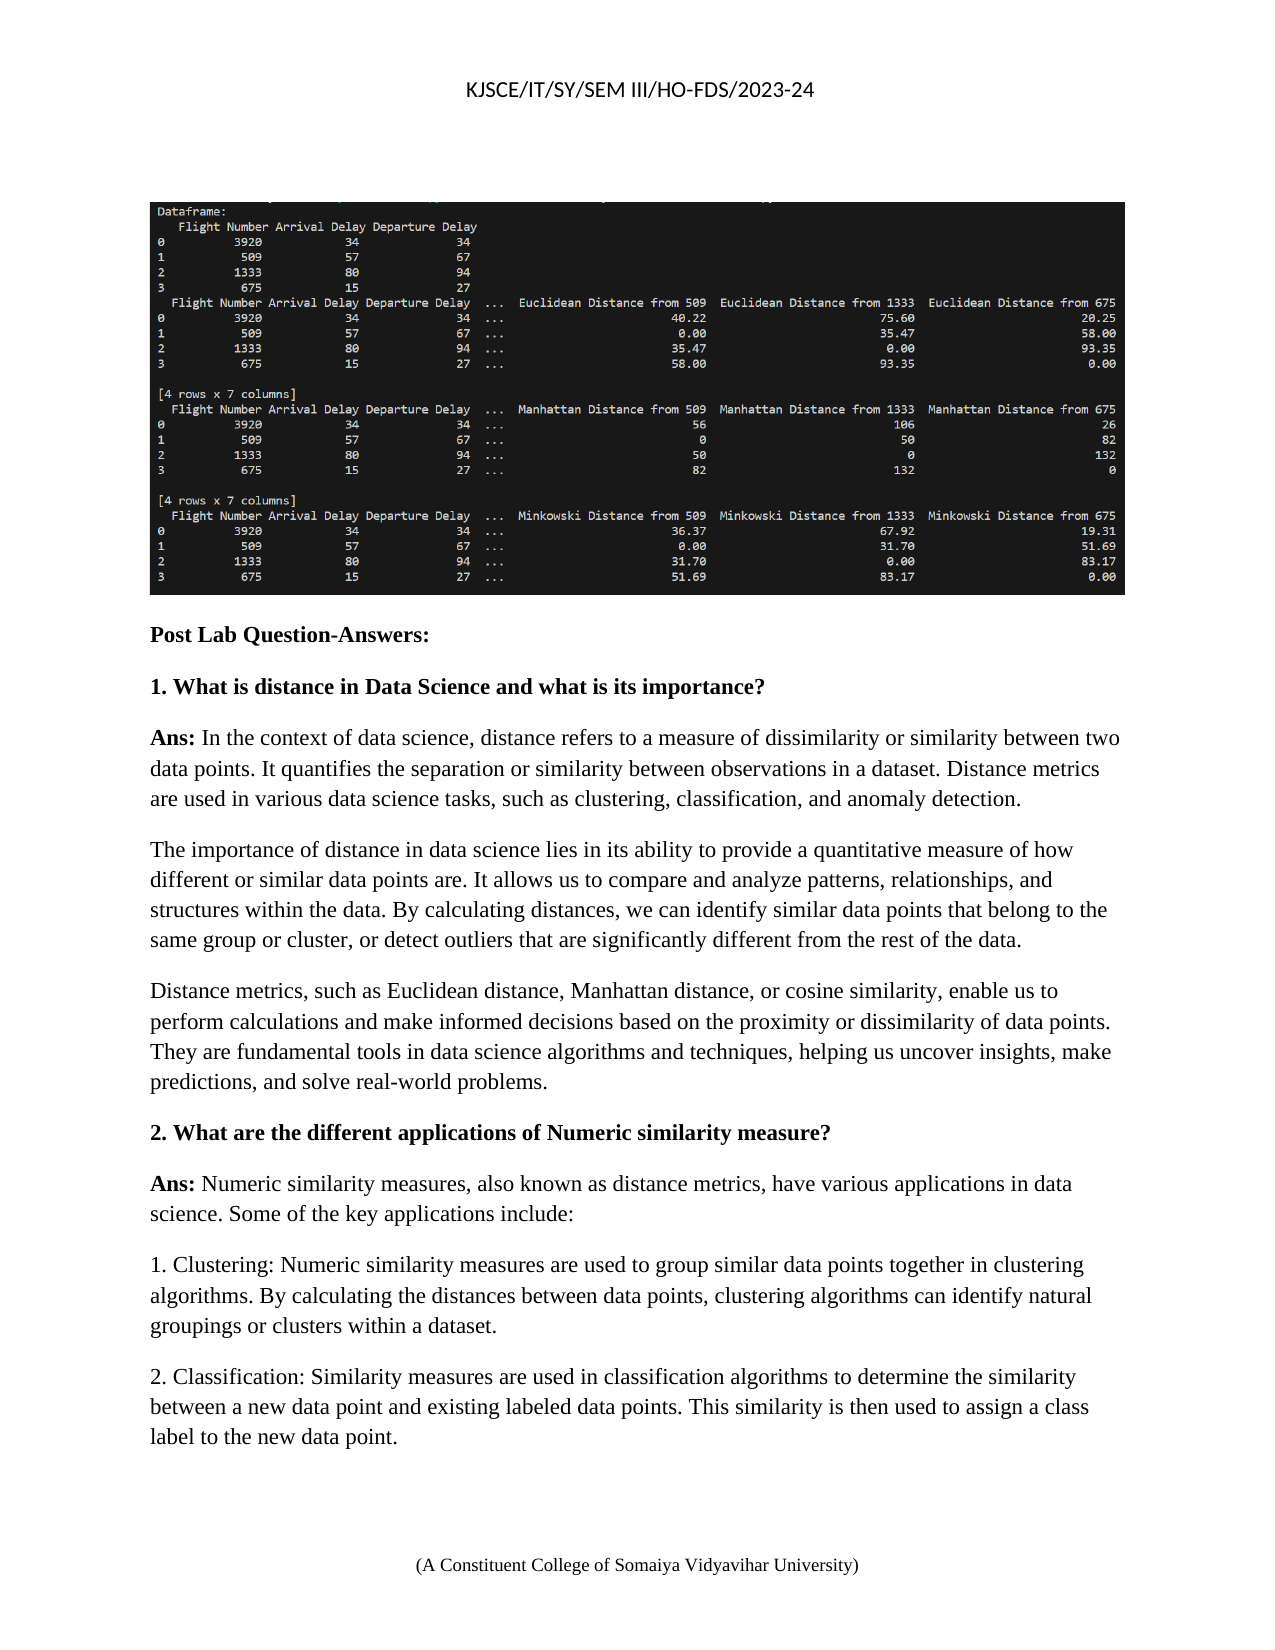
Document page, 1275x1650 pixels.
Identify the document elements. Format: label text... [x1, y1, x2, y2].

text Post Lab Question-Answers: [150, 621, 1125, 647]
text Ans: Numeric similarity measures, also known as distance metrics, have various applications in data science. Some of the key applications include: [150, 1170, 1125, 1227]
text Ans: In the context of data science, distance refers to a measure of dissimilarity or similarity between two data points. It quantifies the separation or similarity between observations in a dataset. Distance metrics are used in various data science tasks, such as clustering, classification, and anomaly detection. [150, 724, 1125, 811]
text The importance of distance in data science lies in its ability to provide a quantitative measure of how different or similar data points are. It allows us to compare and analyze patterns, relationships, and structures within the data. By calculating distances, we can identify similar data points that belong to the same group or cluster, or detect outliers that are significantly different from the rest of the data. [150, 836, 1125, 953]
text Distance metrics, such as Euclidean distance, Manhattan distance, or cosine similarity, enable us to perform calculations and make informed decisions based on the proximity or dissimilarity of data points. They are fundamental tools in data science algorithms and techniques, helping us uncover insights, make predictions, and solve real-world problems. [150, 978, 1125, 1094]
text 1. Clustering: Numeric similarity measures are used to group similar data points together in clustering algorithms. By calculating the distances between data points, clustering algorithms can identify natural groupings or clusters within a dataset. [150, 1252, 1125, 1338]
text 2. Classification: Similarity measures are used in classification algorithms to determine the similarity between a new data point and existing labeled data points. This similarity is then used to assign a class label to the new data point. [150, 1363, 1125, 1450]
picture [149, 202, 1125, 595]
text 2. What are the different applications of Numeric similarity measure? [150, 1119, 1125, 1146]
text 1. What is distance in Data Science and what is its importance? [150, 673, 1125, 700]
